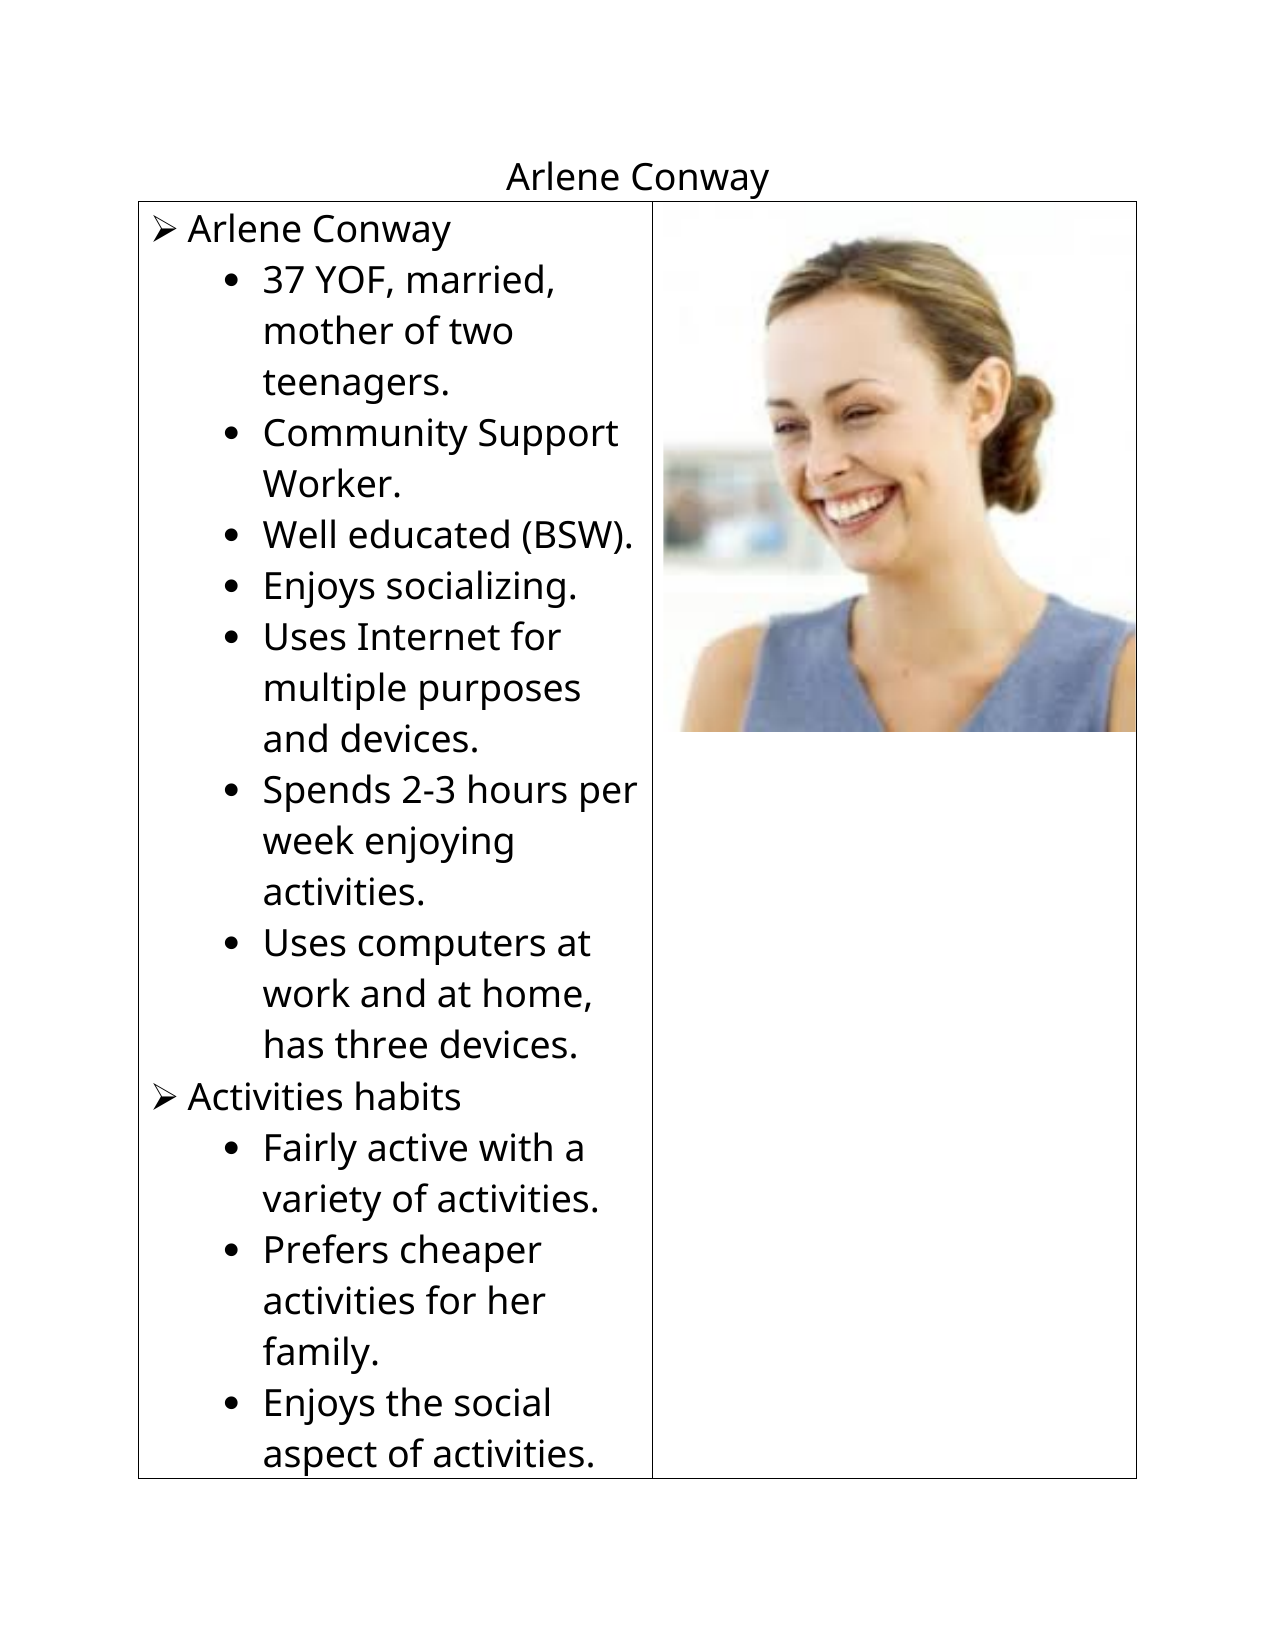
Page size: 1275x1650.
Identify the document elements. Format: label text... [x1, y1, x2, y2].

picture [663, 202, 1136, 732]
text Arlene Conway [150, 150, 1125, 201]
table_header [653, 202, 1136, 1478]
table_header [139, 202, 652, 1478]
